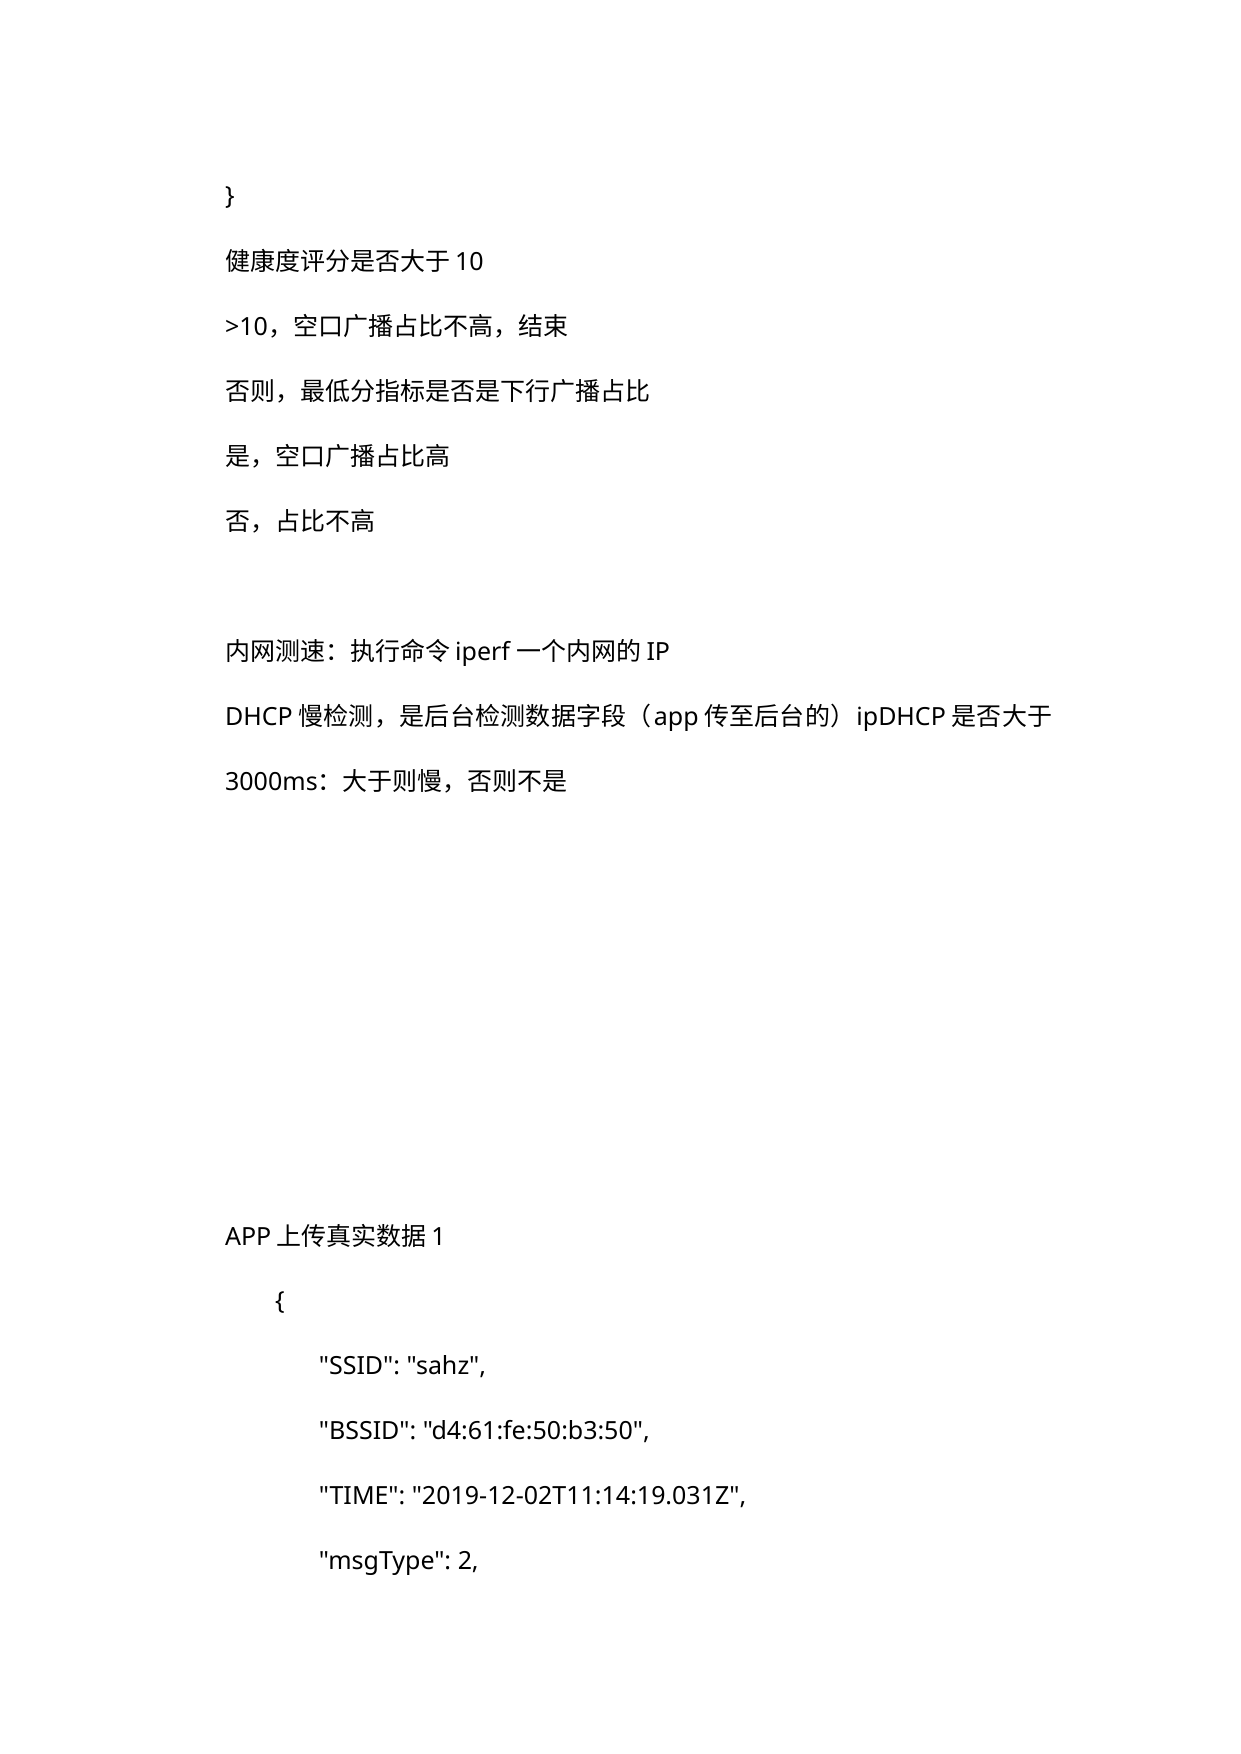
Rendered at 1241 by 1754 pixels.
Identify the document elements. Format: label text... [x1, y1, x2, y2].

list 否，占比不高 [225, 487, 1053, 552]
list { [225, 1267, 1053, 1332]
list } [225, 162, 1053, 227]
list 否则，最低分指标是否是下行广播占比 [225, 357, 1053, 422]
list "SSID": "sahz", [225, 1332, 1053, 1397]
list "BSSID": "d4:61:fe:50:b3:50", [225, 1397, 1053, 1462]
list 是，空口广播占比高 [225, 422, 1053, 487]
list 健康度评分是否大于10 [225, 227, 1053, 292]
list >10，空口广播占比不高，结束 [225, 292, 1053, 357]
list APP上传真实数据1 [225, 1202, 1053, 1267]
list DHCP慢检测，是后台检测数据字段（app传至后台的）ipDHCP是否大于3000ms：大于则慢，否则不是 [225, 682, 1053, 812]
list "msgType": 2, [225, 1527, 1053, 1592]
list 内网测速：执行命令iperf 一个内网的IP [225, 617, 1053, 682]
list "TIME": "2019-12-02T11:14:19.031Z", [225, 1462, 1053, 1527]
